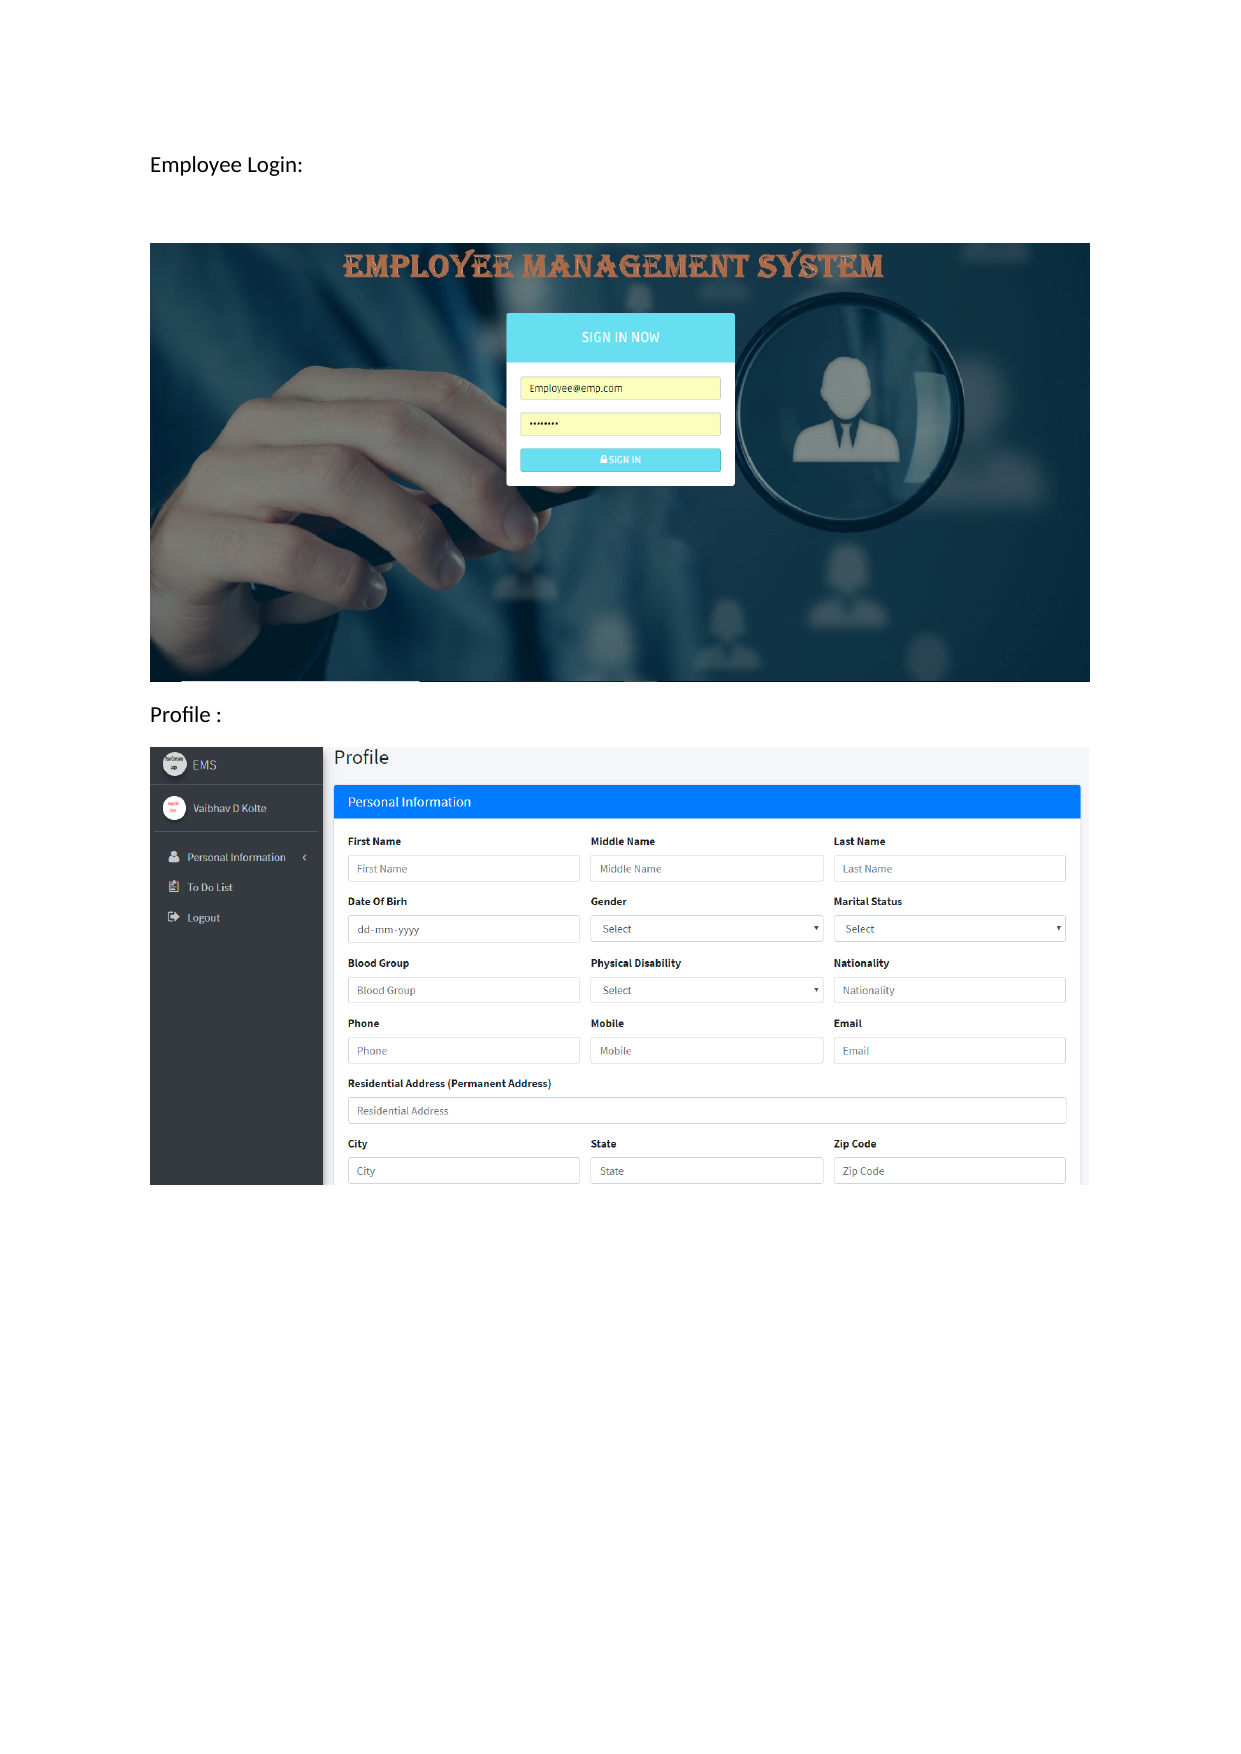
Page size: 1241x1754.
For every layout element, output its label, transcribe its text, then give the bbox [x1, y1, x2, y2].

picture [150, 243, 1090, 682]
picture [150, 747, 1089, 1185]
text Profile : [150, 700, 1090, 728]
text Employee Login: [150, 150, 1090, 178]
